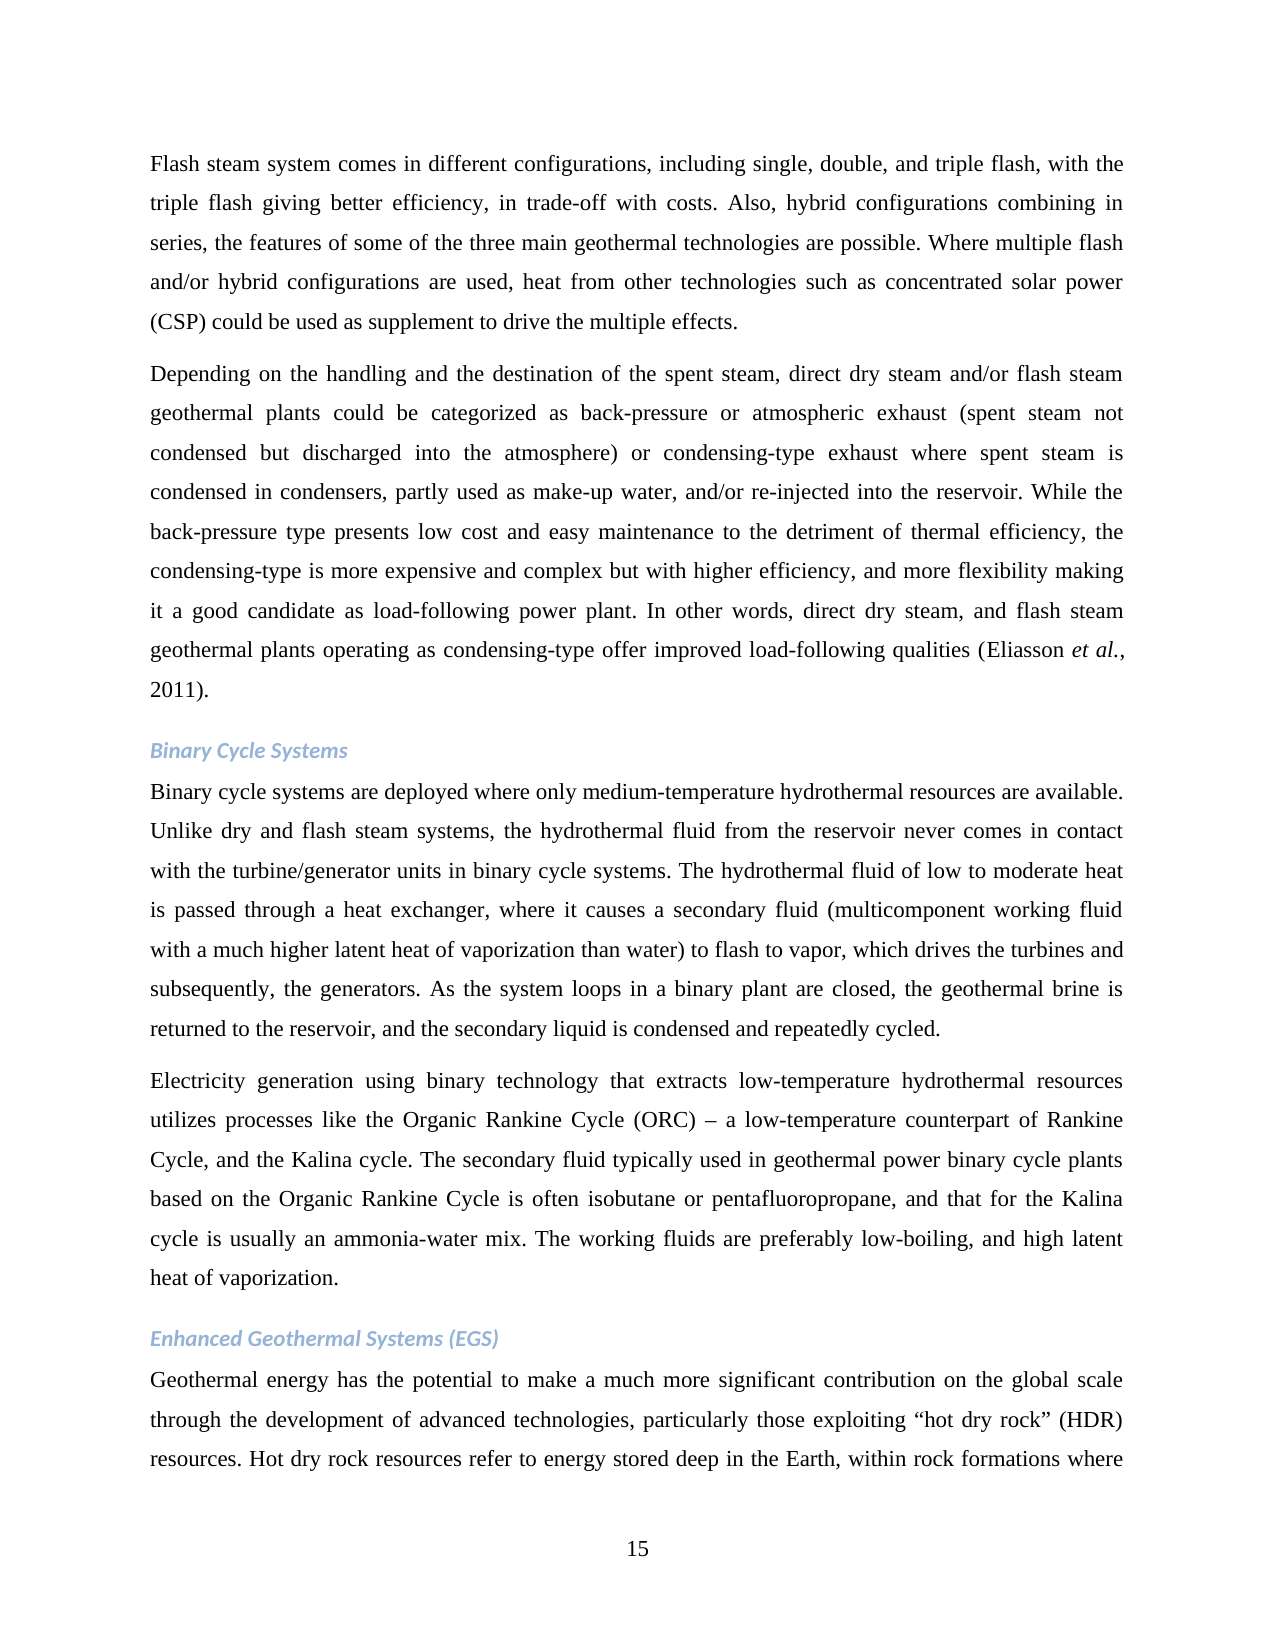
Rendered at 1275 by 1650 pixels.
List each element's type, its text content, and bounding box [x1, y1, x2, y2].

subtitle Enhanced Geothermal Systems (EGS) [150, 1324, 1125, 1353]
text Depending on the handling and the destination of the spent steam, direct dry steam and/or flash steam geothermal plants could be categorized as back-pressure or atmospheric exhaust (spent steam not condensed but discharged into the atmosphere) or condensing-type exhaust where spent steam is condensed in condensers, partly used as make-up water, and/or re-injected into the reservoir. While the back-pressure type presents low cost and easy maintenance to the detriment of thermal efficiency, the condensing-type is more expensive and complex but with higher efficiency, and more flexibility making it a good candidate as load-following power plant. In other words, direct dry steam, and flash steam geothermal plants operating as condensing-type offer improved load-following qualities (Eliasson et al., 2011). [150, 360, 1125, 702]
text Flash steam system comes in different configurations, including single, double, and triple flash, with the triple flash giving better efficiency, in trade-off with costs. Also, hybrid configurations combining in series, the features of some of the three main geothermal technologies are possible. Where multiple flash and/or hybrid configurations are used, heat from other technologies such as concentrated solar power (CSP) could be used as supplement to drive the multiple effects. [150, 150, 1125, 334]
subtitle Binary Cycle Systems [150, 736, 1125, 764]
text Binary cycle systems are deployed where only medium-temperature hydrothermal resources are available. Unlike dry and flash steam systems, the hydrothermal fluid from the reservoir never comes in contact with the turbine/generator units in binary cycle systems. The hydrothermal fluid of low to moderate heat is passed through a heat exchanger, where it causes a secondary fluid (multicomponent working fluid with a much higher latent heat of vaporization than water) to flash to vapor, which drives the turbines and subsequently, the generators. As the system loops in a binary plant are closed, the geothermal brine is returned to the reservoir, and the secondary liquid is condensed and repeatedly cycled. [150, 778, 1125, 1041]
text Electricity generation using binary technology that extracts low-temperature hydrothermal resources utilizes processes like the Organic Rankine Cycle (ORC) – a low-temperature counterpart of Rankine Cycle, and the Kalina cycle. The secondary fluid typically used in geothermal power binary cycle plants based on the Organic Rankine Cycle is often isobutane or pentafluoropropane, and that for the Kalina cycle is usually an ammonia-water mix. The working fluids are preferably low-boiling, and high latent heat of vaporization. [150, 1067, 1125, 1291]
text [150, 1367, 1125, 1472]
